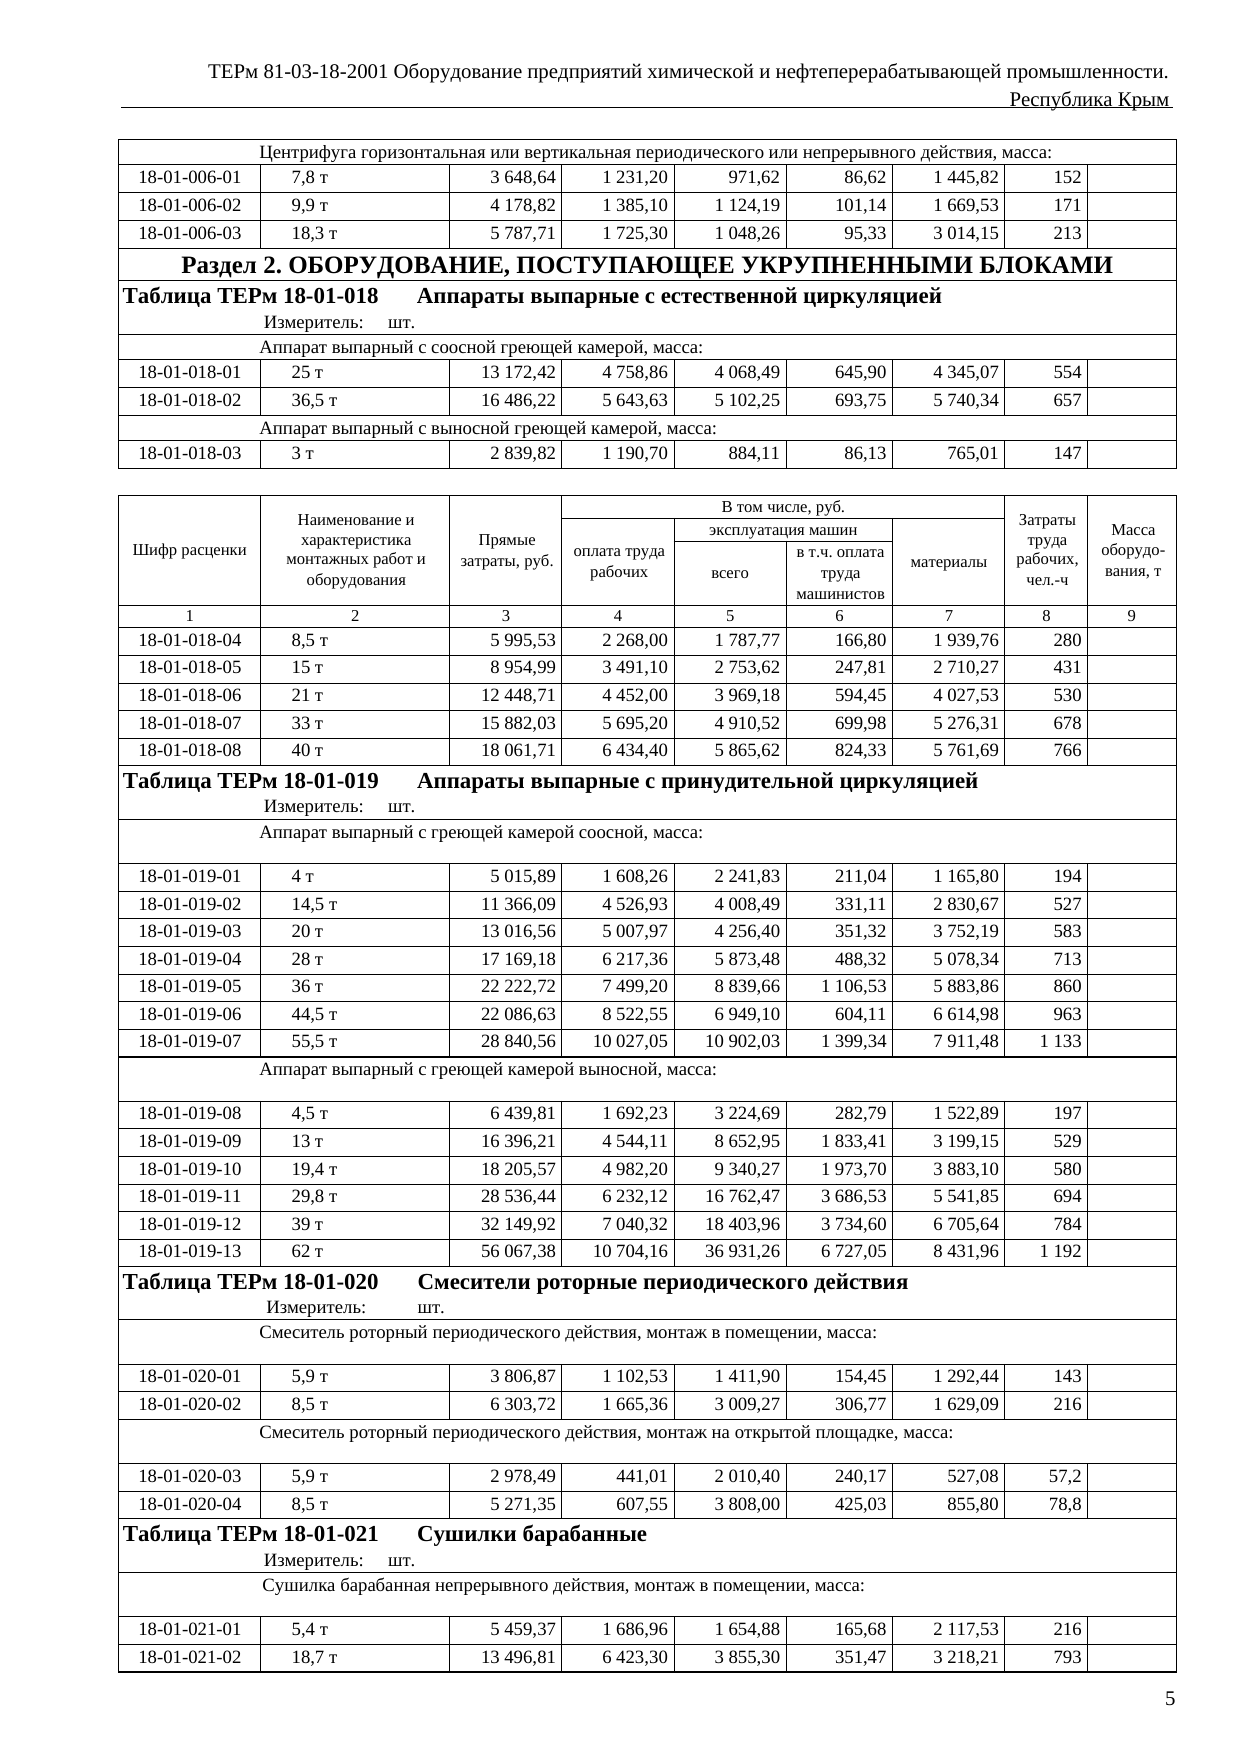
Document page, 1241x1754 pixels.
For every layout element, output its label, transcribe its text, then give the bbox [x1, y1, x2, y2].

table_cell 36 т [261, 975, 449, 1001]
table_cell 1 192 [1005, 1240, 1087, 1266]
table_cell 1 102,53 [562, 1365, 674, 1391]
table_cell 95,33 [787, 221, 892, 248]
table_cell [1088, 1002, 1176, 1029]
table_cell 607,55 [562, 1492, 674, 1518]
table_cell 2 117,53 [893, 1617, 1004, 1644]
table_cell 14,5 т [261, 892, 449, 918]
table_cell 18-01-019-02 [119, 892, 260, 918]
table_cell 194 [1005, 864, 1087, 891]
table_cell [1088, 1102, 1176, 1128]
table_cell [1088, 1157, 1176, 1183]
table_cell 1 048,26 [675, 221, 786, 248]
table_cell 40 т [261, 739, 449, 765]
table_cell 527,08 [893, 1464, 1004, 1491]
table_cell [1088, 975, 1176, 1001]
table_cell 3 218,21 [893, 1645, 1004, 1671]
table_cell 15 т [261, 656, 449, 682]
table_cell 4 027,53 [893, 684, 1004, 710]
table_cell 18-01-020-04 [119, 1492, 260, 1518]
table_cell 2 753,62 [675, 656, 786, 682]
table_cell 86,62 [787, 165, 892, 192]
table_cell 431 [1005, 656, 1087, 682]
table_cell 18-01-006-02 [119, 193, 260, 220]
table_cell 6 439,81 [450, 1102, 561, 1128]
table_cell [1005, 1573, 1087, 1616]
table_cell 13 496,81 [450, 1645, 561, 1671]
table_cell [1088, 1212, 1176, 1239]
table_cell 5 459,37 [450, 1617, 561, 1644]
table_header Шифр расценки [119, 496, 260, 604]
table_cell 8 954,99 [450, 656, 561, 682]
table_cell 8 522,55 [562, 1002, 674, 1029]
table_cell 1 973,70 [787, 1157, 892, 1183]
table_cell [1088, 766, 1176, 819]
table_cell Таблица ТЕРм 18-01-019 Аппараты выпарные с принудительной циркуляцией Измеритель: шт. [119, 766, 1005, 819]
table_cell 216 [1005, 1617, 1087, 1644]
table_cell 3 686,53 [787, 1185, 892, 1211]
table_cell [1005, 1267, 1087, 1319]
table_cell [1088, 1240, 1176, 1266]
table_cell [1088, 711, 1176, 738]
table_cell [1088, 1030, 1176, 1056]
table_cell 351,32 [787, 919, 892, 946]
table_cell [1005, 1320, 1087, 1364]
table_cell 1 692,23 [562, 1102, 674, 1128]
table_cell 8 839,66 [675, 975, 786, 1001]
table_cell 2 710,27 [893, 656, 1004, 682]
table_cell 18-01-018-05 [119, 656, 260, 682]
table_cell 884,11 [675, 441, 786, 468]
table_cell 306,77 [787, 1392, 892, 1419]
table_cell 165,68 [787, 1617, 892, 1644]
table_cell 19,4 т [261, 1157, 449, 1183]
table_cell Аппарат выпарный с греющей камерой соосной, масса: [119, 820, 1005, 863]
table_cell 693,75 [787, 388, 892, 415]
table_cell Сушилка барабанная непрерывного действия, монтаж в помещении, масса: [119, 1573, 1005, 1616]
table_header Наименование и характеристика монтажных работ и оборудования [261, 496, 449, 604]
table_cell Смеситель роторный периодического действия, монтаж в помещении, масса: [119, 1320, 1005, 1364]
table_cell материалы [893, 519, 1004, 604]
table_cell 154,45 [787, 1365, 892, 1391]
table_cell 213 [1005, 221, 1087, 248]
table_cell 240,17 [787, 1464, 892, 1491]
table_cell Таблица ТЕРм 18-01-018 Аппараты выпарные с естественной циркуляцией Измеритель: шт. [119, 281, 1176, 334]
table_cell Таблица ТЕРм 18-01-020 Смесители роторные периодического действия Измеритель: шт. [119, 1267, 1005, 1319]
table_cell 247,81 [787, 656, 892, 682]
table_cell 3 855,30 [675, 1645, 786, 1671]
table_cell 530 [1005, 684, 1087, 710]
table_cell 22 222,72 [450, 975, 561, 1001]
table_cell 7,8 т [261, 165, 449, 192]
table_cell 18-01-019-06 [119, 1002, 260, 1029]
table_cell 18 205,57 [450, 1157, 561, 1183]
table_cell 18-01-019-09 [119, 1129, 260, 1156]
table_header В том числе, руб. [562, 496, 1004, 518]
table_cell оплата труда рабочих [562, 519, 674, 604]
table_cell [1088, 1058, 1176, 1101]
table_cell 4 544,11 [562, 1129, 674, 1156]
table_cell 18-01-019-13 [119, 1240, 260, 1266]
table_cell Раздел 2. ОБОРУДОВАНИЕ, ПОСТУПАЮЩЕЕ УКРУПНЕННЫМИ БЛОКАМИ [119, 249, 1176, 280]
table_cell 36 931,26 [675, 1240, 786, 1266]
table_cell 1 124,19 [675, 193, 786, 220]
table_cell [1088, 1645, 1176, 1671]
table_cell 5,9 т [261, 1464, 449, 1491]
table_cell 4 т [261, 864, 449, 891]
table_cell 1 385,10 [562, 193, 674, 220]
table_cell 11 366,09 [450, 892, 561, 918]
table_cell 28 536,44 [450, 1185, 561, 1211]
table_cell 2 241,83 [675, 864, 786, 891]
table_cell 216 [1005, 1392, 1087, 1419]
table_cell [1088, 820, 1176, 863]
table_cell 3 969,18 [675, 684, 786, 710]
table_cell 4 178,82 [450, 193, 561, 220]
table_cell 18-01-020-02 [119, 1392, 260, 1419]
table_cell [1005, 766, 1087, 819]
table_cell 6 705,64 [893, 1212, 1004, 1239]
table_cell [1088, 919, 1176, 946]
table_cell 7 499,20 [562, 975, 674, 1001]
table_cell 3 883,10 [893, 1157, 1004, 1183]
table_cell [1088, 739, 1176, 765]
table_cell 29,8 т [261, 1185, 449, 1211]
table_cell 18,3 т [261, 221, 449, 248]
table_cell 3 808,00 [675, 1492, 786, 1518]
table_cell 10 704,16 [562, 1240, 674, 1266]
table_cell [1005, 1519, 1087, 1572]
table_cell 2 010,40 [675, 1464, 786, 1491]
table_cell 9 340,27 [675, 1157, 786, 1183]
table_cell 18-01-019-10 [119, 1157, 260, 1183]
table_cell 56 067,38 [450, 1240, 561, 1266]
table_cell 1 106,53 [787, 975, 892, 1001]
table_cell Таблица ТЕРм 18-01-021 Сушилки барабанные Измеритель: шт. [119, 1519, 1005, 1572]
table_cell 6 949,10 [675, 1002, 786, 1029]
table_cell 6 232,12 [562, 1185, 674, 1211]
table_cell 21 т [261, 684, 449, 710]
table_cell Смеситель роторный периодического действия, монтаж на открытой площадке, масса: [119, 1420, 1005, 1463]
table_cell 3 [450, 606, 561, 627]
table_cell 197 [1005, 1102, 1087, 1128]
table_cell 18-01-018-02 [119, 388, 260, 415]
table_cell 4 256,40 [675, 919, 786, 946]
table_cell 18-01-021-02 [119, 1645, 260, 1671]
table_cell 8,5 т [261, 1392, 449, 1419]
table_cell Центрифуга горизонтальная или вертикальная периодического или непрерывного действия, масса: [119, 140, 1176, 164]
table_cell 1 133 [1005, 1030, 1087, 1056]
table_cell 1 411,90 [675, 1365, 786, 1391]
table_cell 4 526,93 [562, 892, 674, 918]
table_cell 18,7 т [261, 1645, 449, 1671]
table_cell Аппарат выпарный с соосной греющей камерой, масса: [119, 335, 1176, 359]
table_cell 2 830,67 [893, 892, 1004, 918]
table_cell 32 149,92 [450, 1212, 561, 1239]
table_cell 1 654,88 [675, 1617, 786, 1644]
table_cell 580 [1005, 1157, 1087, 1183]
table_cell 5 695,20 [562, 711, 674, 738]
table_cell 5 007,97 [562, 919, 674, 946]
table_cell 20 т [261, 919, 449, 946]
table_cell 1 292,44 [893, 1365, 1004, 1391]
table_cell [1088, 1365, 1176, 1391]
table_cell 1 787,77 [675, 628, 786, 655]
table_cell 282,79 [787, 1102, 892, 1128]
table_cell [1088, 1392, 1176, 1419]
table_cell 18-01-019-11 [119, 1185, 260, 1211]
table_cell 101,14 [787, 193, 892, 220]
table_cell 3 199,15 [893, 1129, 1004, 1156]
table_cell 765,01 [893, 441, 1004, 468]
table_cell 28 т [261, 947, 449, 973]
table_cell [1005, 820, 1087, 863]
table_cell 18-01-020-01 [119, 1365, 260, 1391]
table_cell [1088, 221, 1176, 248]
table_cell 4 910,52 [675, 711, 786, 738]
table_cell 18-01-018-01 [119, 360, 260, 387]
table_cell 963 [1005, 1002, 1087, 1029]
table_cell 5 787,71 [450, 221, 561, 248]
table_cell 18-01-019-07 [119, 1030, 260, 1056]
table_cell 971,62 [675, 165, 786, 192]
table_cell 1 165,80 [893, 864, 1004, 891]
table_cell 166,80 [787, 628, 892, 655]
table_cell 7 911,48 [893, 1030, 1004, 1056]
table_cell Аппарат выпарный с выносной греющей камерой, масса: [119, 416, 1176, 440]
table_cell 6 217,36 [562, 947, 674, 973]
table_cell 16 396,21 [450, 1129, 561, 1156]
table_cell 5 015,89 [450, 864, 561, 891]
table_header Прямые затраты, руб. [450, 496, 561, 604]
table_cell 784 [1005, 1212, 1087, 1239]
table_cell 25 т [261, 360, 449, 387]
table_cell 4 452,00 [562, 684, 674, 710]
table_cell 5 541,85 [893, 1185, 1004, 1211]
table_cell 5 078,34 [893, 947, 1004, 973]
table_cell [1088, 1464, 1176, 1491]
table_cell [1088, 1129, 1176, 1156]
table_cell 2 268,00 [562, 628, 674, 655]
table_cell 8,5 т [261, 1492, 449, 1518]
table_cell Аппарат выпарный с греющей камерой выносной, масса: [119, 1058, 1005, 1101]
table_cell 55,5 т [261, 1030, 449, 1056]
table_cell всего [675, 542, 786, 604]
table_cell 18-01-018-06 [119, 684, 260, 710]
table_cell 3 648,64 [450, 165, 561, 192]
table_cell 18-01-019-08 [119, 1102, 260, 1128]
table_cell 488,32 [787, 947, 892, 973]
table_cell 331,11 [787, 892, 892, 918]
table_cell 5 740,34 [893, 388, 1004, 415]
table_cell эксплуатация машин [675, 519, 892, 541]
table_cell 13 016,56 [450, 919, 561, 946]
table_cell [1088, 684, 1176, 710]
table_cell 12 448,71 [450, 684, 561, 710]
table_cell 6 434,40 [562, 739, 674, 765]
table_cell 1 686,96 [562, 1617, 674, 1644]
table_cell 425,03 [787, 1492, 892, 1518]
table_cell 147 [1005, 441, 1087, 468]
table_cell 3 224,69 [675, 1102, 786, 1128]
table_cell [1088, 1617, 1176, 1644]
table_cell 10 027,05 [562, 1030, 674, 1056]
table_cell [1088, 1267, 1176, 1319]
table_cell 1 445,82 [893, 165, 1004, 192]
table_cell 13 т [261, 1129, 449, 1156]
table_cell 2 839,82 [450, 441, 561, 468]
table_cell [1088, 892, 1176, 918]
table_cell 1 190,70 [562, 441, 674, 468]
table_cell 4,5 т [261, 1102, 449, 1128]
table_cell 5 873,48 [675, 947, 786, 973]
table_cell 5 643,63 [562, 388, 674, 415]
table_cell 6 303,72 [450, 1392, 561, 1419]
table_cell 6 [787, 606, 892, 627]
table_cell 4 [562, 606, 674, 627]
table_cell 1 665,36 [562, 1392, 674, 1419]
table_cell 171 [1005, 193, 1087, 220]
table_cell [1088, 388, 1176, 415]
table_cell [1088, 360, 1176, 387]
table_cell 8 [1005, 606, 1087, 627]
table_cell 18 061,71 [450, 739, 561, 765]
table_cell 8 652,95 [675, 1129, 786, 1156]
table_cell в т.ч. оплата труда машинистов [787, 542, 892, 604]
table_cell 4 758,86 [562, 360, 674, 387]
table_cell [1088, 1492, 1176, 1518]
table_cell 824,33 [787, 739, 892, 765]
table_cell 860 [1005, 975, 1087, 1001]
table_cell 604,11 [787, 1002, 892, 1029]
table_cell 5 883,86 [893, 975, 1004, 1001]
table_cell 18 403,96 [675, 1212, 786, 1239]
table_cell 39 т [261, 1212, 449, 1239]
table_cell 4 008,49 [675, 892, 786, 918]
table_cell [1088, 1320, 1176, 1364]
table_cell 5 995,53 [450, 628, 561, 655]
table_cell 554 [1005, 360, 1087, 387]
table_cell 86,13 [787, 441, 892, 468]
table_cell 9 [1088, 606, 1176, 627]
table_cell 2 978,49 [450, 1464, 561, 1491]
table_cell 57,2 [1005, 1464, 1087, 1491]
table_cell 5,4 т [261, 1617, 449, 1644]
table_cell 3 734,60 [787, 1212, 892, 1239]
table_cell [1088, 1573, 1176, 1616]
table_cell 7 [893, 606, 1004, 627]
table_cell [1088, 165, 1176, 192]
table_cell 6 614,98 [893, 1002, 1004, 1029]
table_cell 855,80 [893, 1492, 1004, 1518]
table_cell 18-01-019-12 [119, 1212, 260, 1239]
table_cell 1 231,20 [562, 165, 674, 192]
table_cell 211,04 [787, 864, 892, 891]
table_cell 527 [1005, 892, 1087, 918]
table_cell 645,90 [787, 360, 892, 387]
table_cell 1 629,09 [893, 1392, 1004, 1419]
table_cell 280 [1005, 628, 1087, 655]
table_cell 33 т [261, 711, 449, 738]
table_cell 18-01-019-03 [119, 919, 260, 946]
table_cell [1088, 441, 1176, 468]
table_cell 678 [1005, 711, 1087, 738]
table_cell 694 [1005, 1185, 1087, 1211]
table_cell 4 345,07 [893, 360, 1004, 387]
table_cell 1 [119, 606, 260, 627]
table_cell 62 т [261, 1240, 449, 1266]
table_cell [1088, 656, 1176, 682]
table_cell 1 399,34 [787, 1030, 892, 1056]
table_cell 18-01-018-03 [119, 441, 260, 468]
table_cell 13 172,42 [450, 360, 561, 387]
table_cell 441,01 [562, 1464, 674, 1491]
table_cell 28 840,56 [450, 1030, 561, 1056]
table_cell [1005, 1420, 1087, 1463]
table_cell 18-01-018-08 [119, 739, 260, 765]
table_header Масса оборудо- вания, т [1088, 496, 1176, 604]
table_cell [1088, 864, 1176, 891]
table_cell [1088, 1185, 1176, 1211]
table_cell 1 608,26 [562, 864, 674, 891]
table_cell 1 833,41 [787, 1129, 892, 1156]
table_cell [1088, 193, 1176, 220]
table_cell 17 169,18 [450, 947, 561, 973]
table_cell 6 727,05 [787, 1240, 892, 1266]
table_cell 18-01-018-07 [119, 711, 260, 738]
table_cell 8 431,96 [893, 1240, 1004, 1266]
table_cell 5 276,31 [893, 711, 1004, 738]
table_cell 1 522,89 [893, 1102, 1004, 1128]
table_cell 18-01-019-04 [119, 947, 260, 973]
table_cell 9,9 т [261, 193, 449, 220]
table_cell [1088, 947, 1176, 973]
table_cell 657 [1005, 388, 1087, 415]
table_cell 5 [675, 606, 786, 627]
table_cell [1005, 1058, 1087, 1101]
table_cell 16 762,47 [675, 1185, 786, 1211]
table_cell 594,45 [787, 684, 892, 710]
table_cell [1088, 628, 1176, 655]
table_cell 18-01-019-01 [119, 864, 260, 891]
table_cell 529 [1005, 1129, 1087, 1156]
table_cell 152 [1005, 165, 1087, 192]
table_cell 18-01-021-01 [119, 1617, 260, 1644]
table_cell 16 486,22 [450, 388, 561, 415]
table_cell [1088, 1519, 1176, 1572]
table_cell 4 982,20 [562, 1157, 674, 1183]
table_cell 15 882,03 [450, 711, 561, 738]
table_cell 18-01-020-03 [119, 1464, 260, 1491]
table_cell 5 271,35 [450, 1492, 561, 1518]
table_cell 3 014,15 [893, 221, 1004, 248]
table_cell 5 102,25 [675, 388, 786, 415]
table_cell [1088, 1420, 1176, 1463]
table_header Затраты труда рабочих, чел.-ч [1005, 496, 1087, 604]
table_cell 3 009,27 [675, 1392, 786, 1419]
table_cell 36,5 т [261, 388, 449, 415]
table_cell 3 491,10 [562, 656, 674, 682]
table_cell 766 [1005, 739, 1087, 765]
table_cell 143 [1005, 1365, 1087, 1391]
table_cell 2 [261, 606, 449, 627]
table_cell 5 761,69 [893, 739, 1004, 765]
table_cell 18-01-018-04 [119, 628, 260, 655]
table_cell 5 865,62 [675, 739, 786, 765]
table_cell 78,8 [1005, 1492, 1087, 1518]
table_cell 1 939,76 [893, 628, 1004, 655]
table_cell 3 т [261, 441, 449, 468]
table_cell 699,98 [787, 711, 892, 738]
table_cell 1 669,53 [893, 193, 1004, 220]
table_cell 44,5 т [261, 1002, 449, 1029]
table_cell 3 752,19 [893, 919, 1004, 946]
table_cell 4 068,49 [675, 360, 786, 387]
table_cell 713 [1005, 947, 1087, 973]
table_cell 8,5 т [261, 628, 449, 655]
table_cell 18-01-019-05 [119, 975, 260, 1001]
table_cell 5,9 т [261, 1365, 449, 1391]
table_cell 351,47 [787, 1645, 892, 1671]
table_cell 6 423,30 [562, 1645, 674, 1671]
table_cell 583 [1005, 919, 1087, 946]
table_cell 7 040,32 [562, 1212, 674, 1239]
table_cell 18-01-006-01 [119, 165, 260, 192]
table_cell 10 902,03 [675, 1030, 786, 1056]
table_cell 18-01-006-03 [119, 221, 260, 248]
table_cell 3 806,87 [450, 1365, 561, 1391]
table_cell 793 [1005, 1645, 1087, 1671]
table_cell 1 725,30 [562, 221, 674, 248]
table_cell 22 086,63 [450, 1002, 561, 1029]
